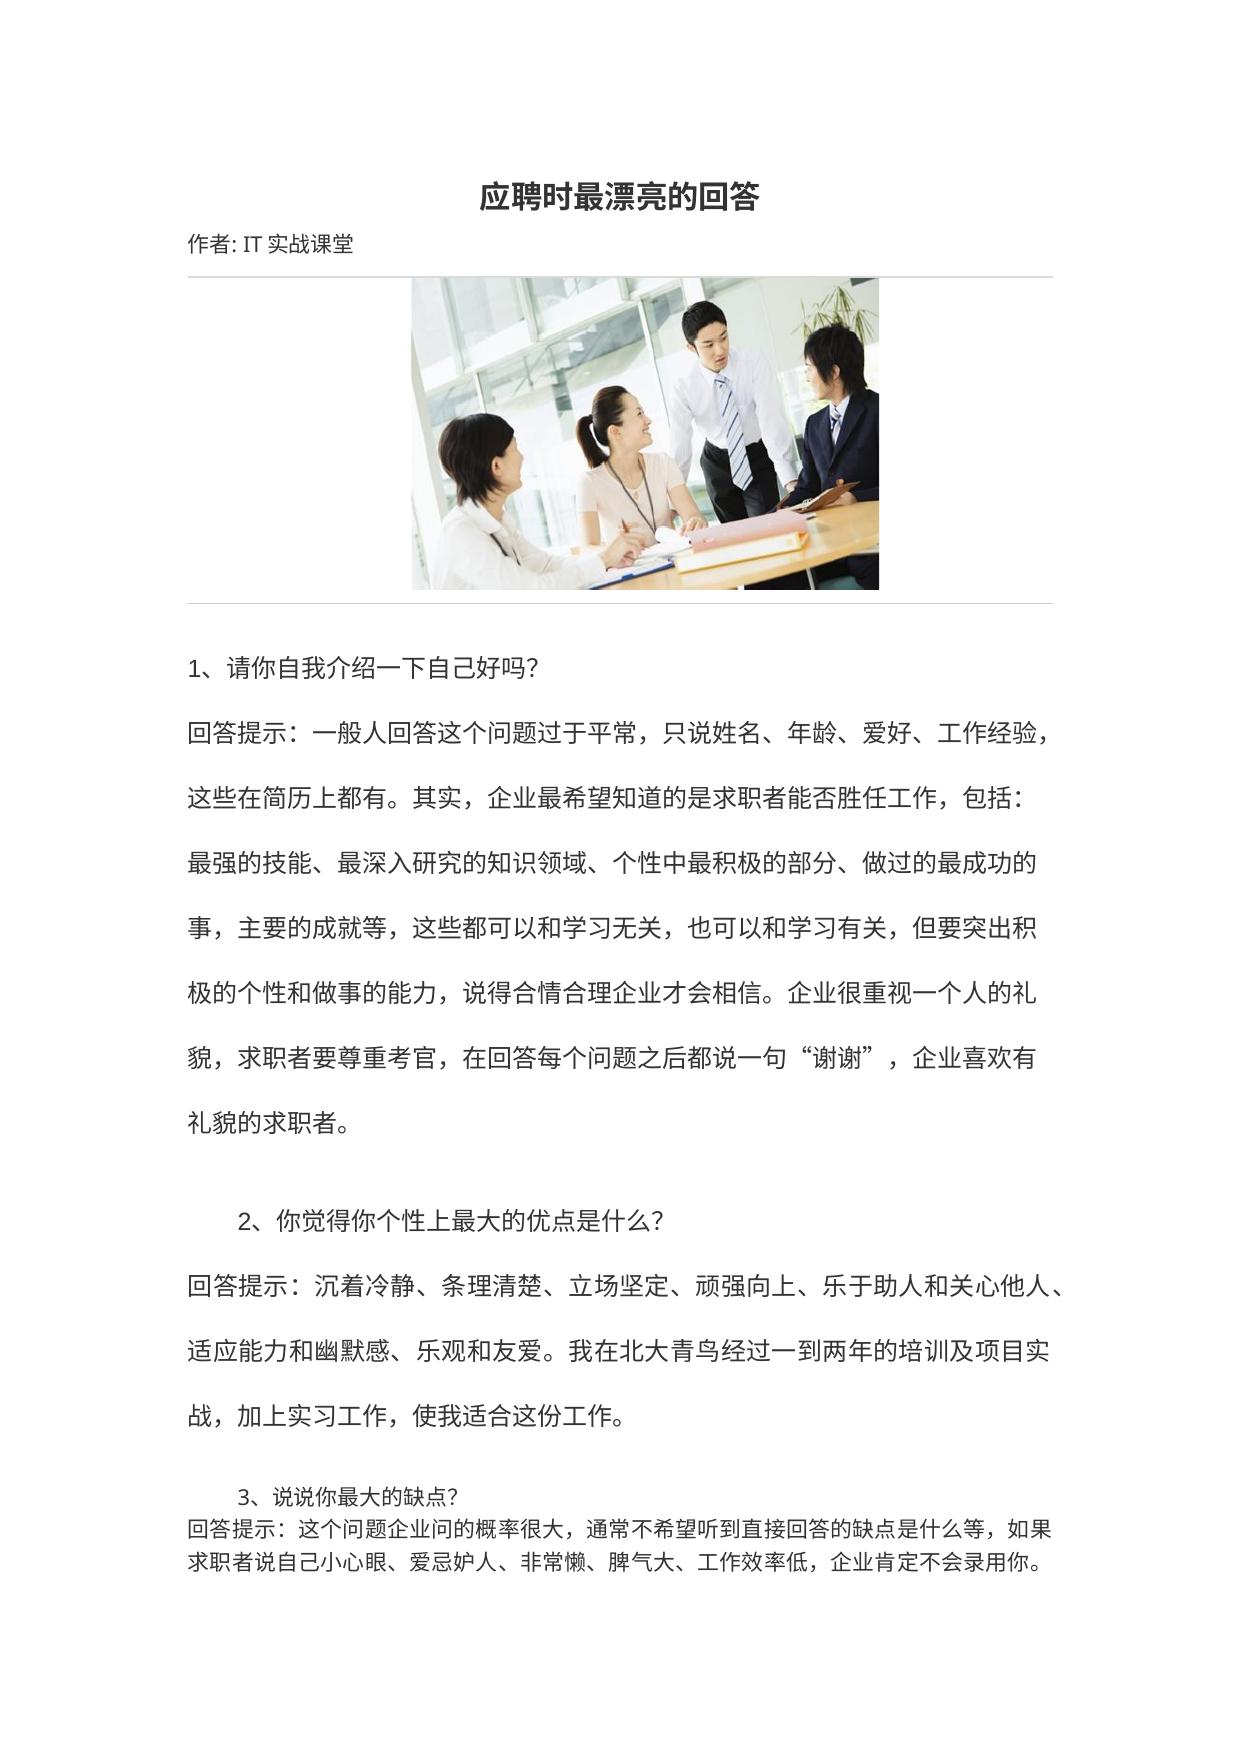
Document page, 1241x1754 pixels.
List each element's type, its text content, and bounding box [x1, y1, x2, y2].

text 应聘时最漂亮的回答 [219, 162, 1021, 227]
text 作者: IT实战课堂 [187, 227, 1053, 278]
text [187, 1479, 1053, 1577]
text 1、请你自我介绍一下自己好吗？ 回答提示：一般人回答这个问题过于平常，只说姓名、年龄、爱好、工作经验，这些在简历上都有。其实，企业最希望知道的是求职者能否胜任工作，包括：最强的技能、最深入研究的知识领域、个性中最积极的部分、做过的最成功的事，主要的成就等，这些都可以和学习无关，也可以和学习有关，但要突出积极的个性和做事的能力，说得合情合理企业才会相信。企业很重视一个人的礼貌，求职者要尊重考官，在回答每个问题之后都说一句“谢谢”，企业喜欢有礼貌的求职者。 [187, 634, 1053, 1154]
picture [411, 278, 880, 590]
text 2、你觉得你个性上最大的优点是什么？ 回答提示：沉着冷静、条理清楚、立场坚定、顽强向上、乐于助人和关心他人、适应能力和幽默感、乐观和友爱。我在北大青鸟经过一到两年的培训及项目实战，加上实习工作，使我适合这份工作。 [187, 1187, 1053, 1447]
